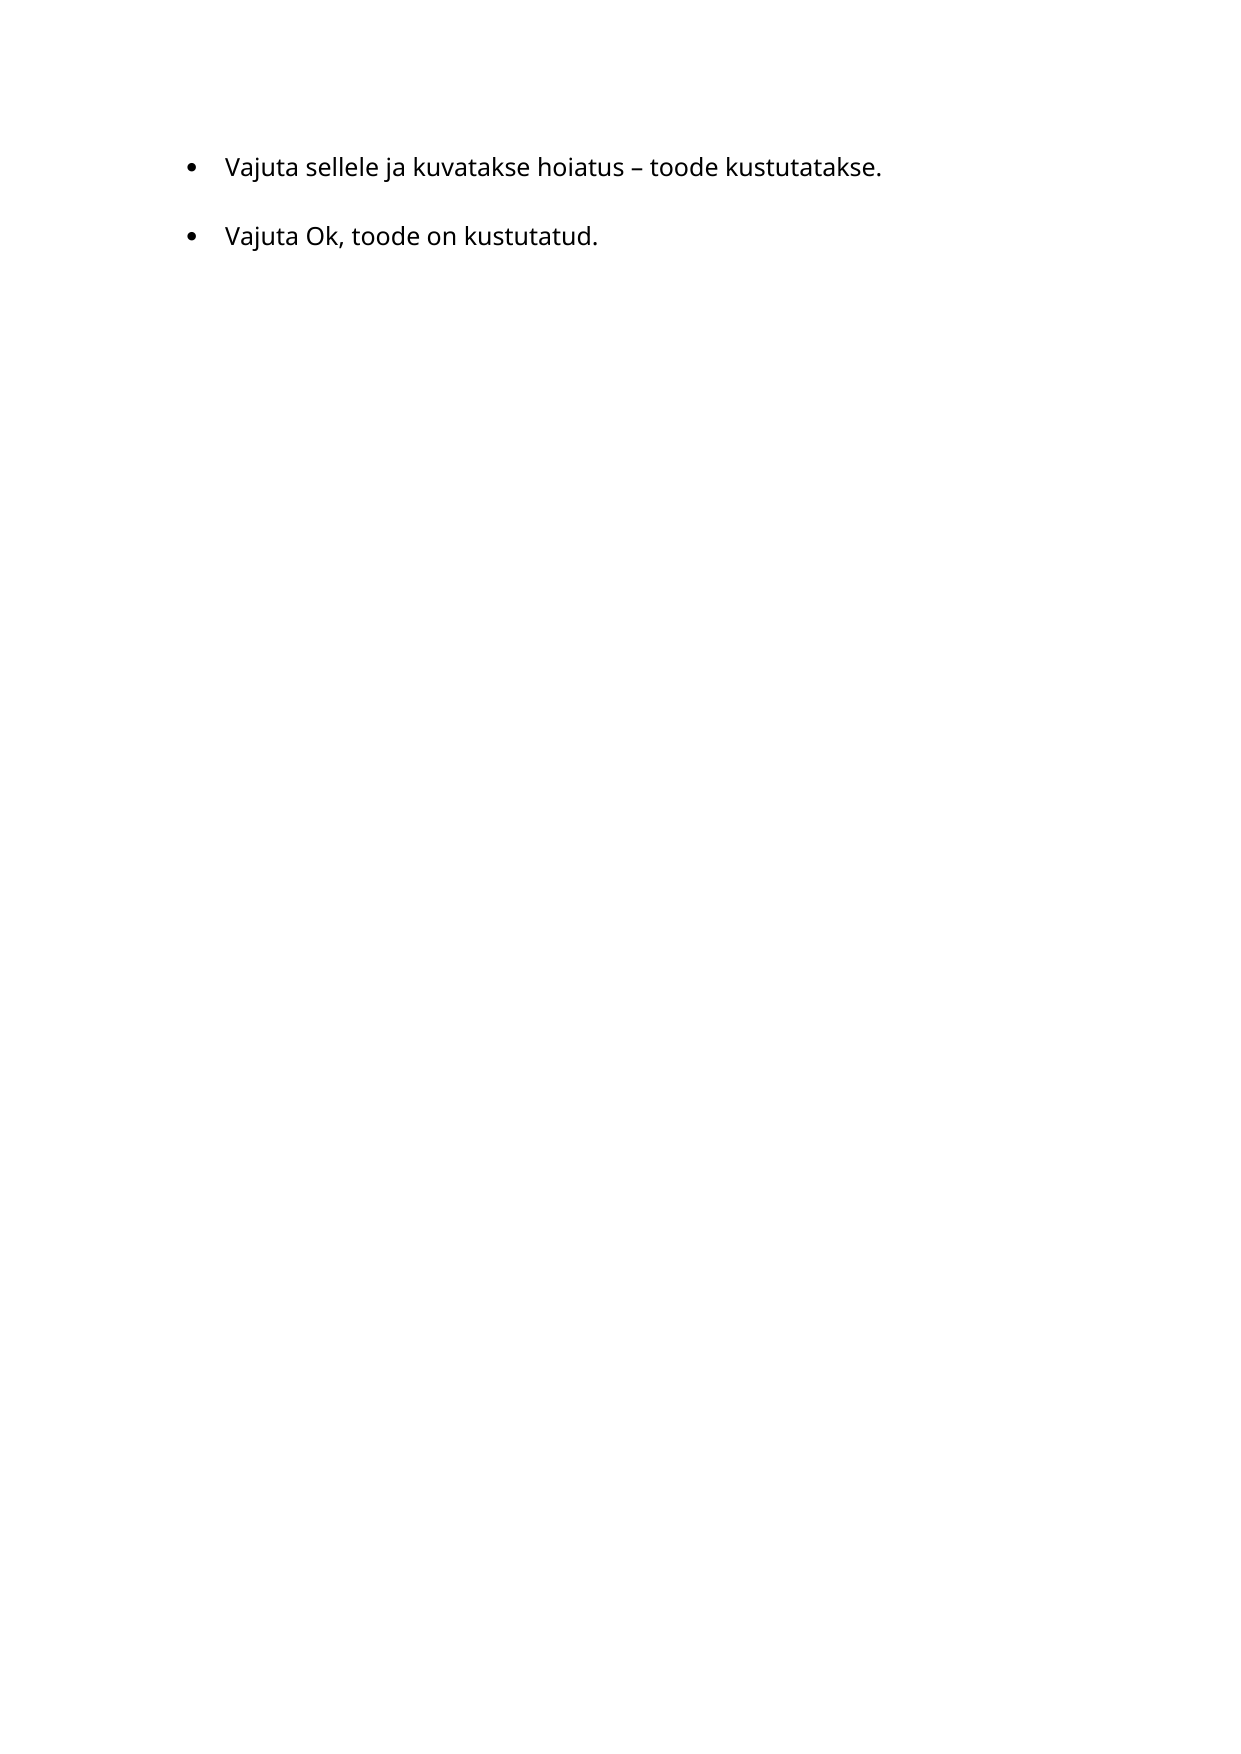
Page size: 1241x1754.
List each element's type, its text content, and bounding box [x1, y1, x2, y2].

list Vajuta sellele ja kuvatakse hoiatus – toode kustutatakse. [187, 150, 1090, 184]
list Vajuta Ok, toode on kustutatud. [187, 218, 1090, 252]
